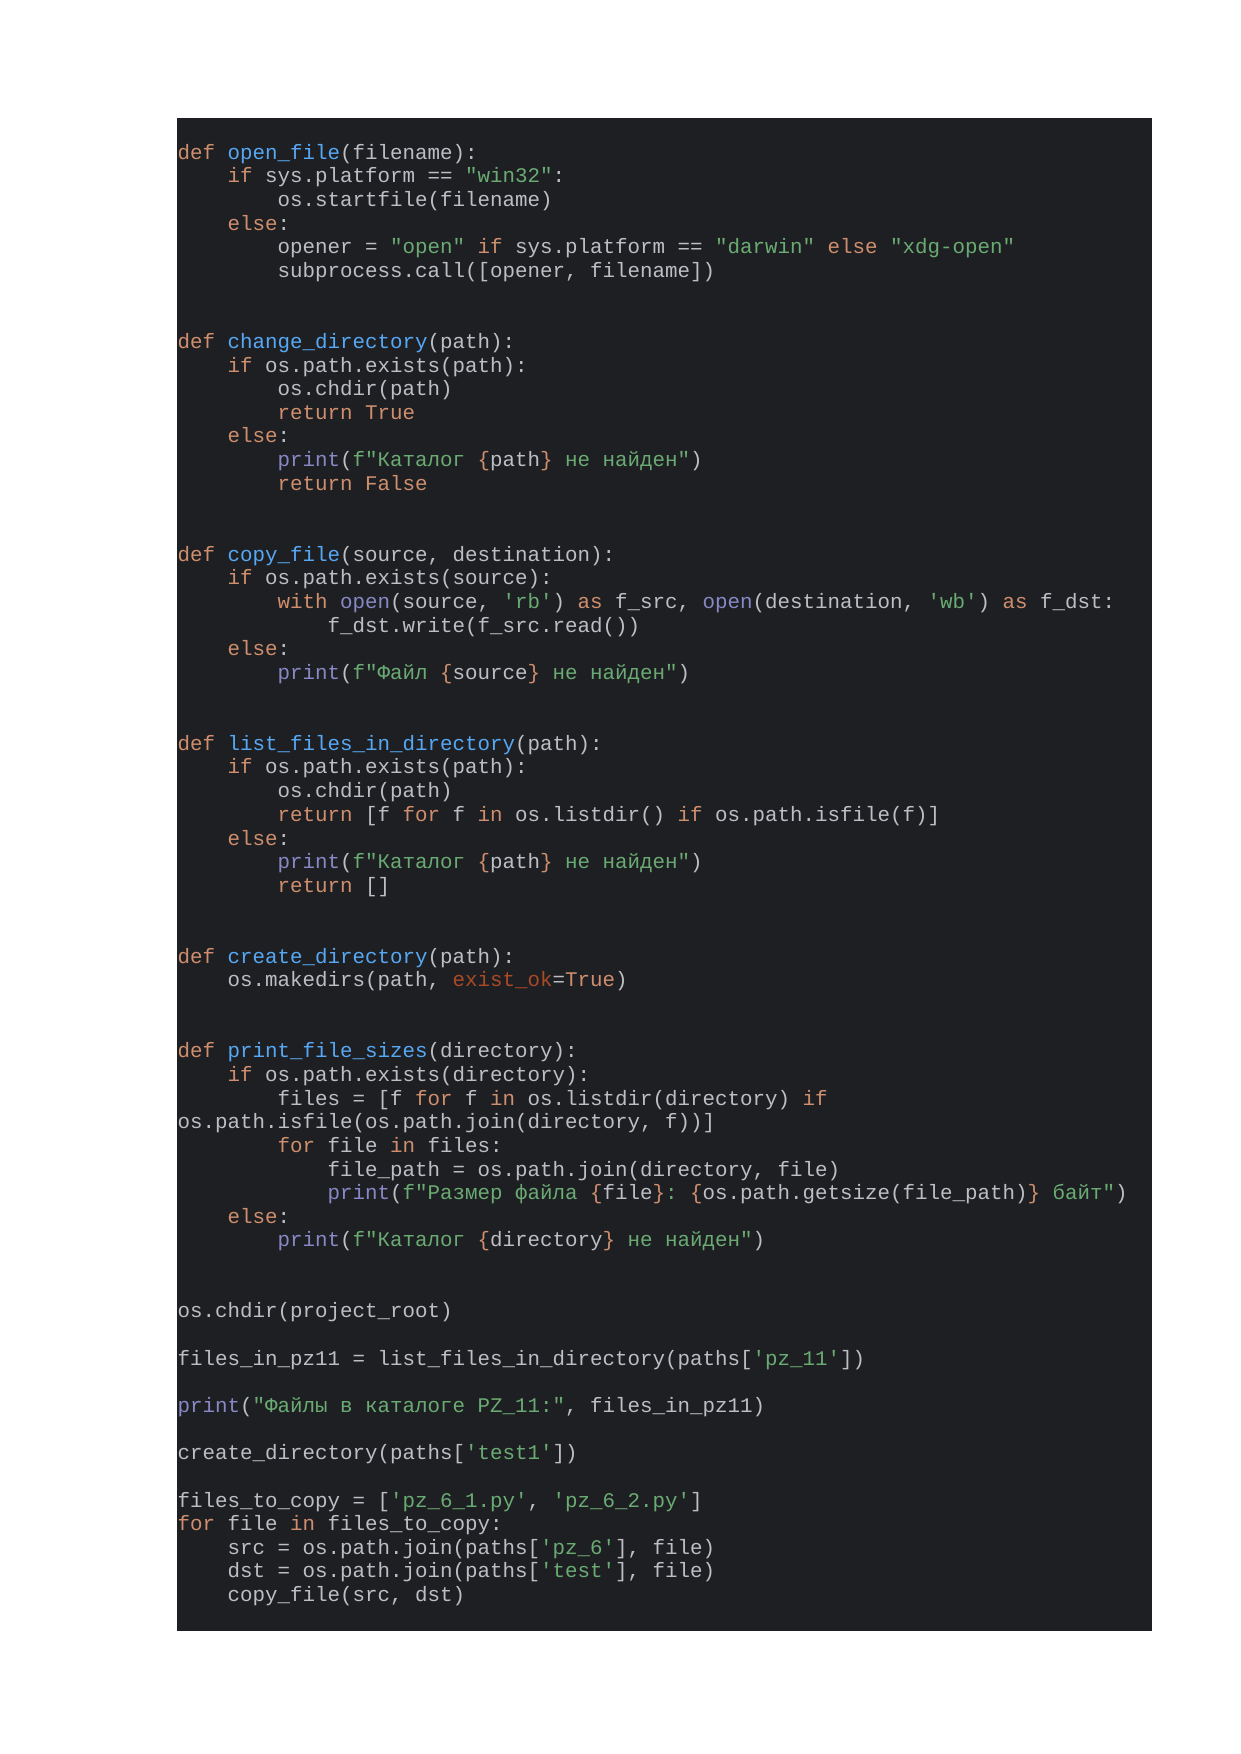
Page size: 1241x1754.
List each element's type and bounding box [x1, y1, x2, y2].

text [177, 118, 1152, 1631]
